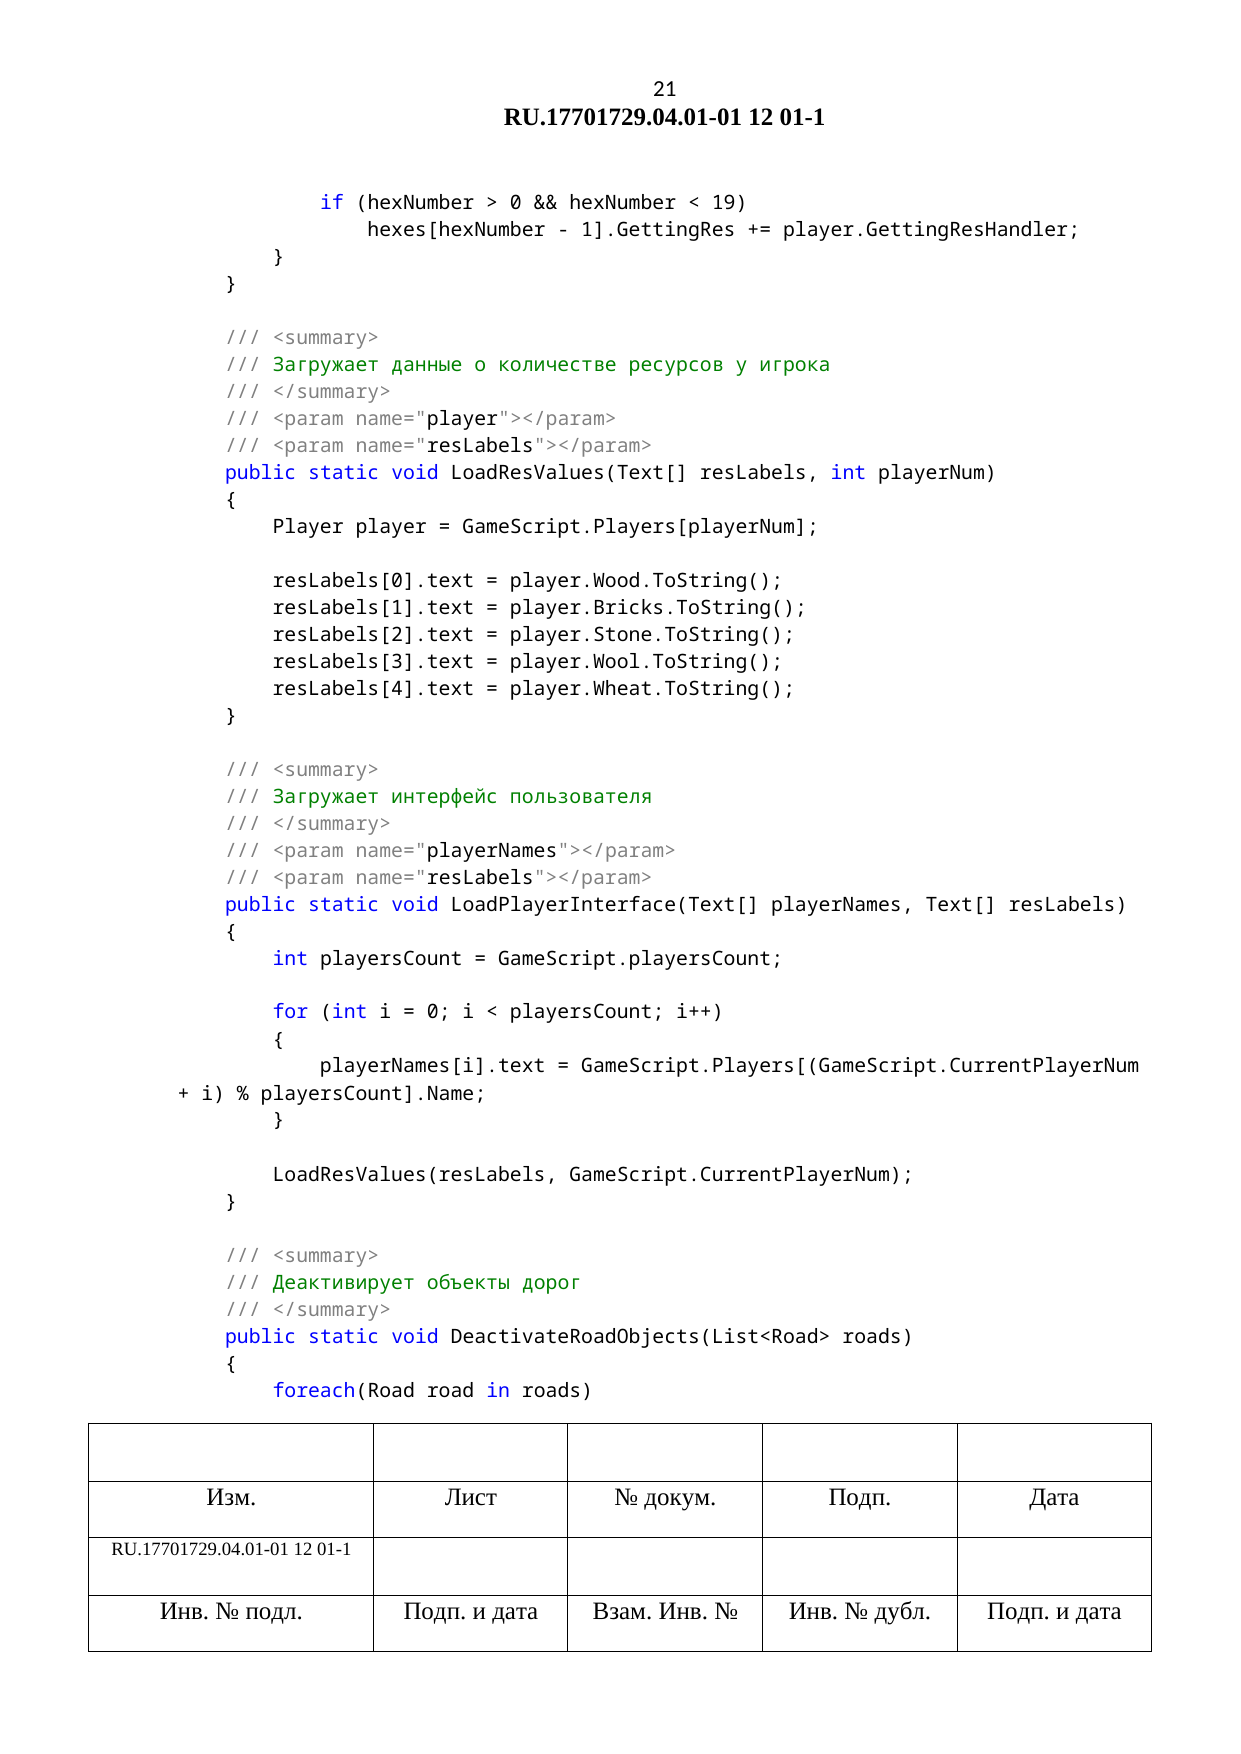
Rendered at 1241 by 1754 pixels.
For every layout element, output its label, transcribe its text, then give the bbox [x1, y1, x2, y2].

text /// <summary> [177, 323, 1152, 350]
text { [177, 917, 1152, 944]
text /// Загружает данные о количестве ресурсов у игрока [177, 350, 1152, 377]
text { [177, 1349, 1152, 1377]
text int playersCount = GameScript.playersCount; [177, 944, 1152, 971]
text foreach(Road road in roads) [177, 1377, 1152, 1403]
text playerNames[i].text = GameScript.Players[(GameScript.CurrentPlayerNum + i) % playersCount].Name; [177, 1052, 1152, 1106]
text /// Загружает интерфейс пользователя [177, 782, 1152, 809]
text /// <summary> [177, 755, 1152, 782]
text /// <param name="playerNames"></param> [177, 836, 1152, 863]
text /// <summary> [177, 1242, 1152, 1269]
text resLabels[1].text = player.Bricks.ToString(); [177, 593, 1152, 620]
text hexes[hexNumber - 1].GettingRes += player.GettingResHandler; [177, 215, 1152, 242]
text public static void LoadResValues(Text[] resLabels, int playerNum) [177, 458, 1152, 485]
text } [177, 242, 1152, 269]
text public static void LoadPlayerInterface(Text[] playerNames, Text[] resLabels) [177, 890, 1152, 917]
text for (int i = 0; i < playersCount; i++) [177, 998, 1152, 1025]
text /// Деактивирует объекты дорог [177, 1269, 1152, 1296]
text resLabels[4].text = player.Wheat.ToString(); [177, 674, 1152, 701]
text if (hexNumber > 0 && hexNumber < 19) [177, 188, 1152, 215]
text /// <param name="player"></param> [177, 404, 1152, 431]
text Player player = GameScript.Players[playerNum]; [177, 512, 1152, 539]
text LoadResValues(resLabels, GameScript.CurrentPlayerNum); [177, 1161, 1152, 1188]
text } [177, 1188, 1152, 1215]
text /// </summary> [177, 1296, 1152, 1323]
text } [177, 1106, 1152, 1133]
text } [177, 701, 1152, 728]
text } [177, 269, 1152, 296]
text /// </summary> [177, 809, 1152, 836]
text /// </summary> [177, 377, 1152, 404]
text resLabels[3].text = player.Wool.ToString(); [177, 647, 1152, 674]
text /// <param name="resLabels"></param> [177, 431, 1152, 458]
text resLabels[0].text = player.Wood.ToString(); [177, 566, 1152, 593]
text /// <param name="resLabels"></param> [177, 863, 1152, 890]
text { [177, 485, 1152, 512]
text { [177, 1025, 1152, 1052]
text public static void DeactivateRoadObjects(List<Road> roads) [177, 1323, 1152, 1349]
text resLabels[2].text = player.Stone.ToString(); [177, 620, 1152, 647]
